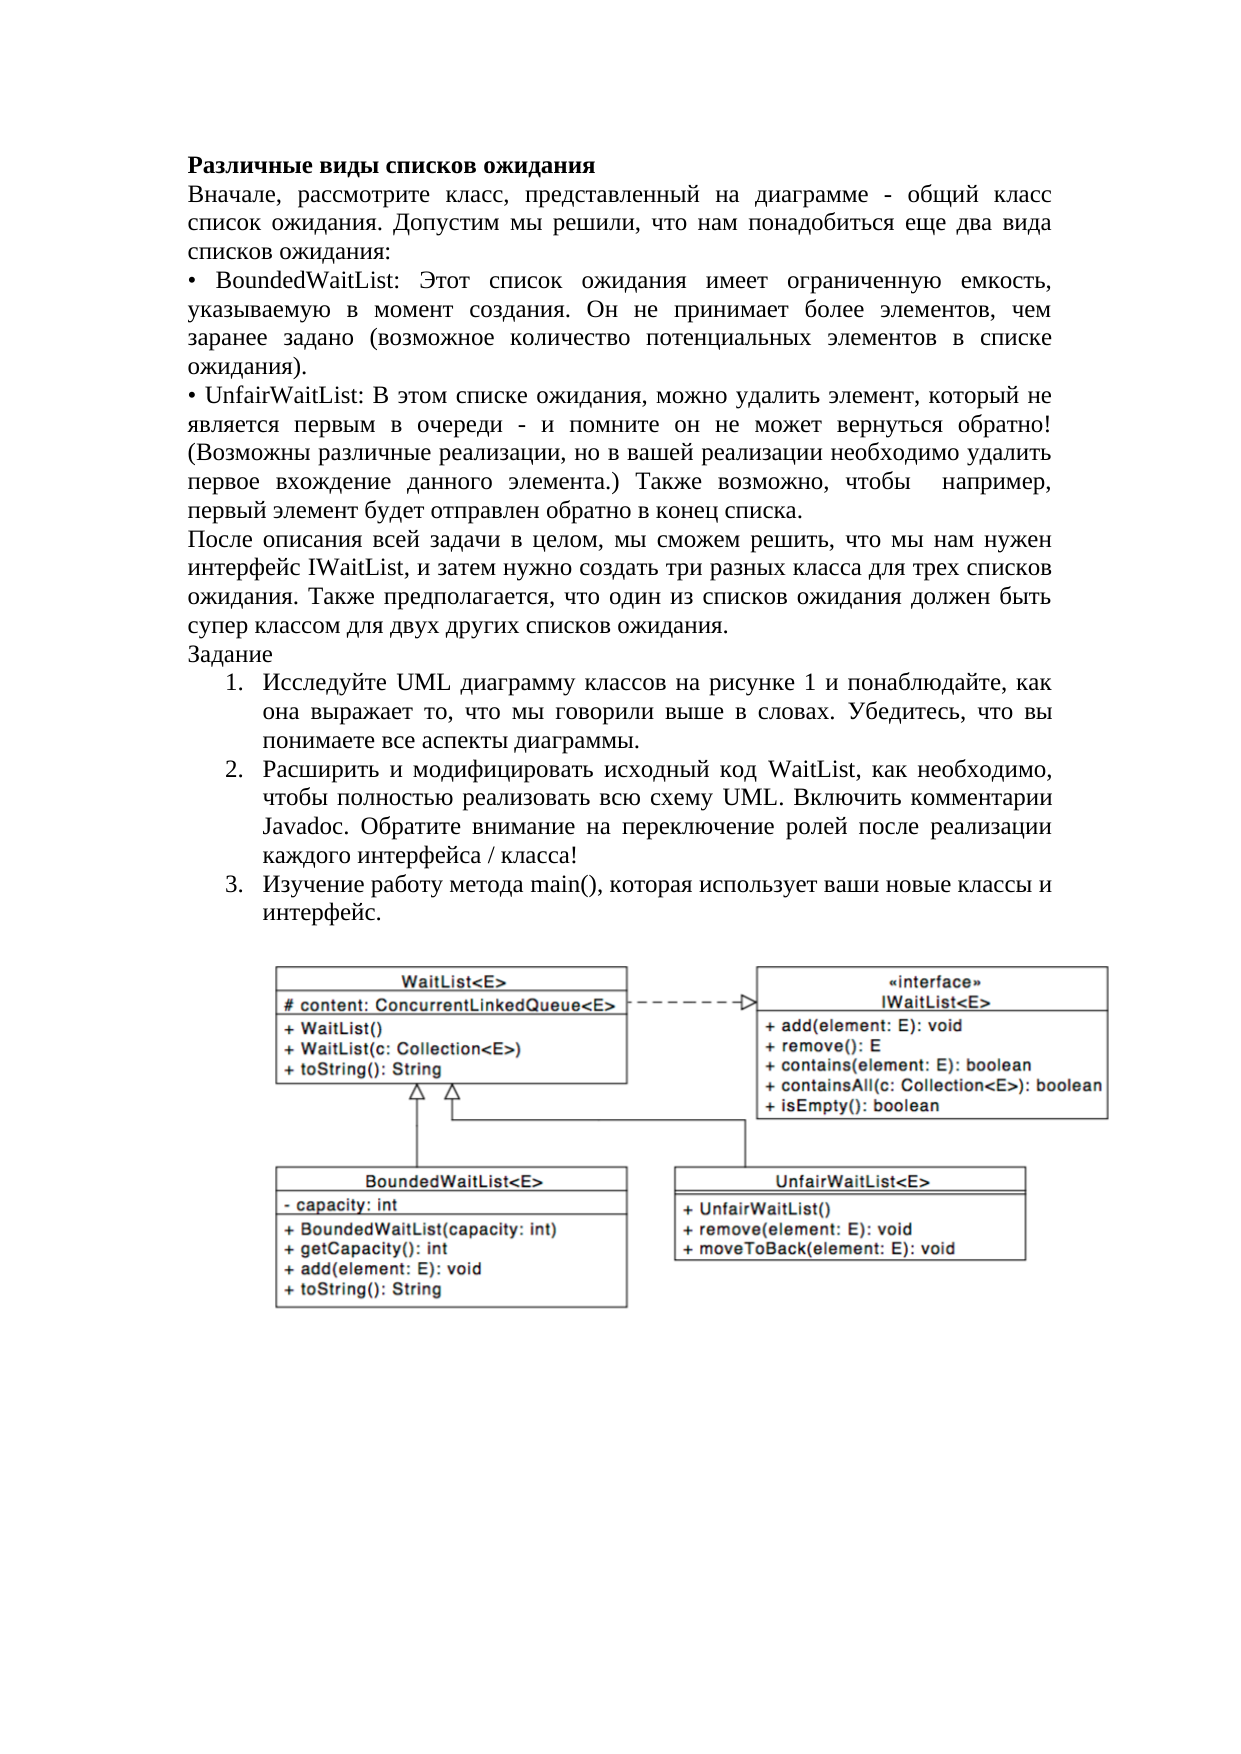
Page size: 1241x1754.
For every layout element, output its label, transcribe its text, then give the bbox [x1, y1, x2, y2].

text Различные виды списков ожидания [187, 150, 1053, 179]
text Задание [187, 639, 1053, 667]
list Изучение работу метода main(), которая использует ваши новые классы и интерфейс. [225, 869, 1053, 926]
text • UnfairWaitList: В этом списке ожидания, можно удалить элемент, который не является первым в очереди - и помните он не может вернуться обратно! (Возможны различные реализации, но в вашей реализации необходимо удалить первое вхождение данного элемента.) Также возможно, чтобы например, первый элемент будет отправлен обратно в конец списка. [187, 380, 1053, 524]
list Расширить и модифицировать исходный код WaitList, как необходимо, чтобы полностью реализовать всю схему UML. Включить комментарии Javadoc. Обратите внимание на переключение ролей после реализации каждого интерфейса / класса! [225, 754, 1053, 869]
list Исследуйте UML диаграмму классов на рисунке 1 и понаблюдайте, как она выражает то, что мы говорили выше в словах. Убедитесь, что вы понимаете все аспекты диаграммы. [225, 667, 1053, 754]
text Вначале, рассмотрите класс, представленный на диаграмме - общий класс список ожидания. Допустим мы решили, что нам понадобиться еще два вида списков ожидания: [187, 179, 1053, 265]
text После описания всей задачи в целом, мы сможем решить, что мы нам нужен интерфейс IWaitList, и затем нужно создать три разных класса для трех списков ожидания. Также предполагается, что один из списков ожидания должен быть супер классом для двух других списков ожидания. [187, 524, 1053, 639]
picture [262, 955, 1127, 1336]
text • BoundedWaitList: Этот список ожидания имеет ограниченную емкость, указываемую в момент создания. Он не принимает более элементов, чем заранее задано (возможное количество потенциальных элементов в списке ожидания). [187, 265, 1053, 380]
